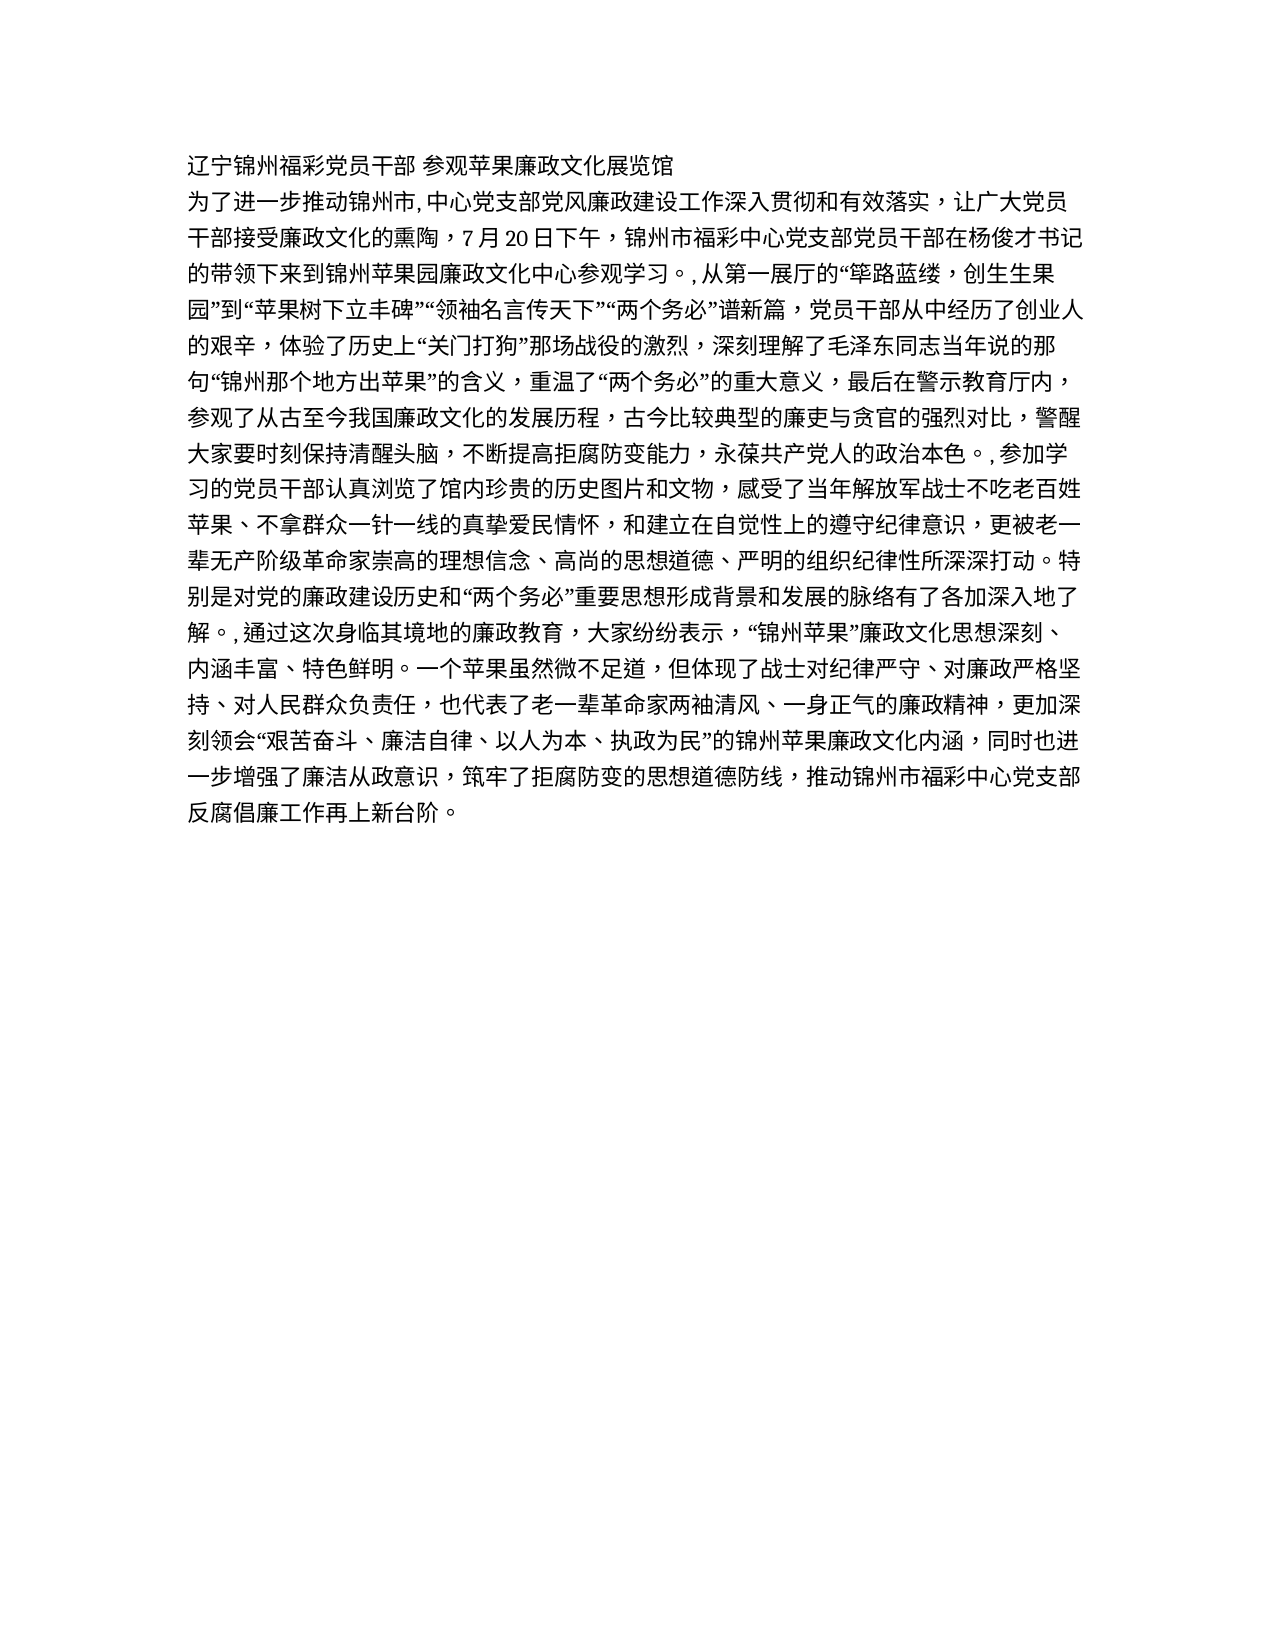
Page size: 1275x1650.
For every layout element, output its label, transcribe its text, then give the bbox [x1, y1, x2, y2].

text 辽宁锦州福彩党员干部 参观苹果廉政文化展览馆 为了进一步推动锦州市, 中心党支部党风廉政建设工作深入贯彻和有效落实，让广大党员干部接受廉政文化的熏陶，7月20日下午，锦州市福彩中心党支部党员干部在杨俊才书记的带领下来到锦州苹果园廉政文化中心参观学习。, 从第一展厅的“筚路蓝缕，创生生果园”到“苹果树下立丰碑”“领袖名言传天下”“两个务必”谱新篇，党员干部从中经历了创业人的艰辛，体验了历史上“关门打狗”那场战役的激烈，深刻理解了毛泽东同志当年说的那句“锦州那个地方出苹果”的含义，重温了“两个务必”的重大意义，最后在警示教育厅内，参观了从古至今我国廉政文化的发展历程，古今比较典型的廉吏与贪官的强烈对比，警醒大家要时刻保持清醒头脑，不断提高拒腐防变能力，永葆共产党人的政治本色。, 参加学习的党员干部认真浏览了馆内珍贵的历史图片和文物，感受了当年解放军战士不吃老百姓苹果、不拿群众一针一线的真挚爱民情怀，和建立在自觉性上的遵守纪律意识，更被老一辈无产阶级革命家崇高的理想信念、高尚的思想道德、严明的组织纪律性所深深打动。特别是对党的廉政建设历史和“两个务必”重要思想形成背景和发展的脉络有了各加深入地了解。, 通过这次身临其境地的廉政教育，大家纷纷表示，“锦州苹果”廉政文化思想深刻、内涵丰富、特色鲜明。一个苹果虽然微不足道，但体现了战士对纪律严守、对廉政严格坚持、对人民群众负责任，也代表了老一辈革命家两袖清风、一身正气的廉政精神，更加深刻领会“艰苦奋斗、廉洁自律、以人为本、执政为民”的锦州苹果廉政文化内涵，同时也进一步增强了廉洁从政意识，筑牢了拒腐防变的思想道德防线，推动锦州市福彩中心党支部反腐倡廉工作再上新台阶。 [187, 150, 1087, 828]
